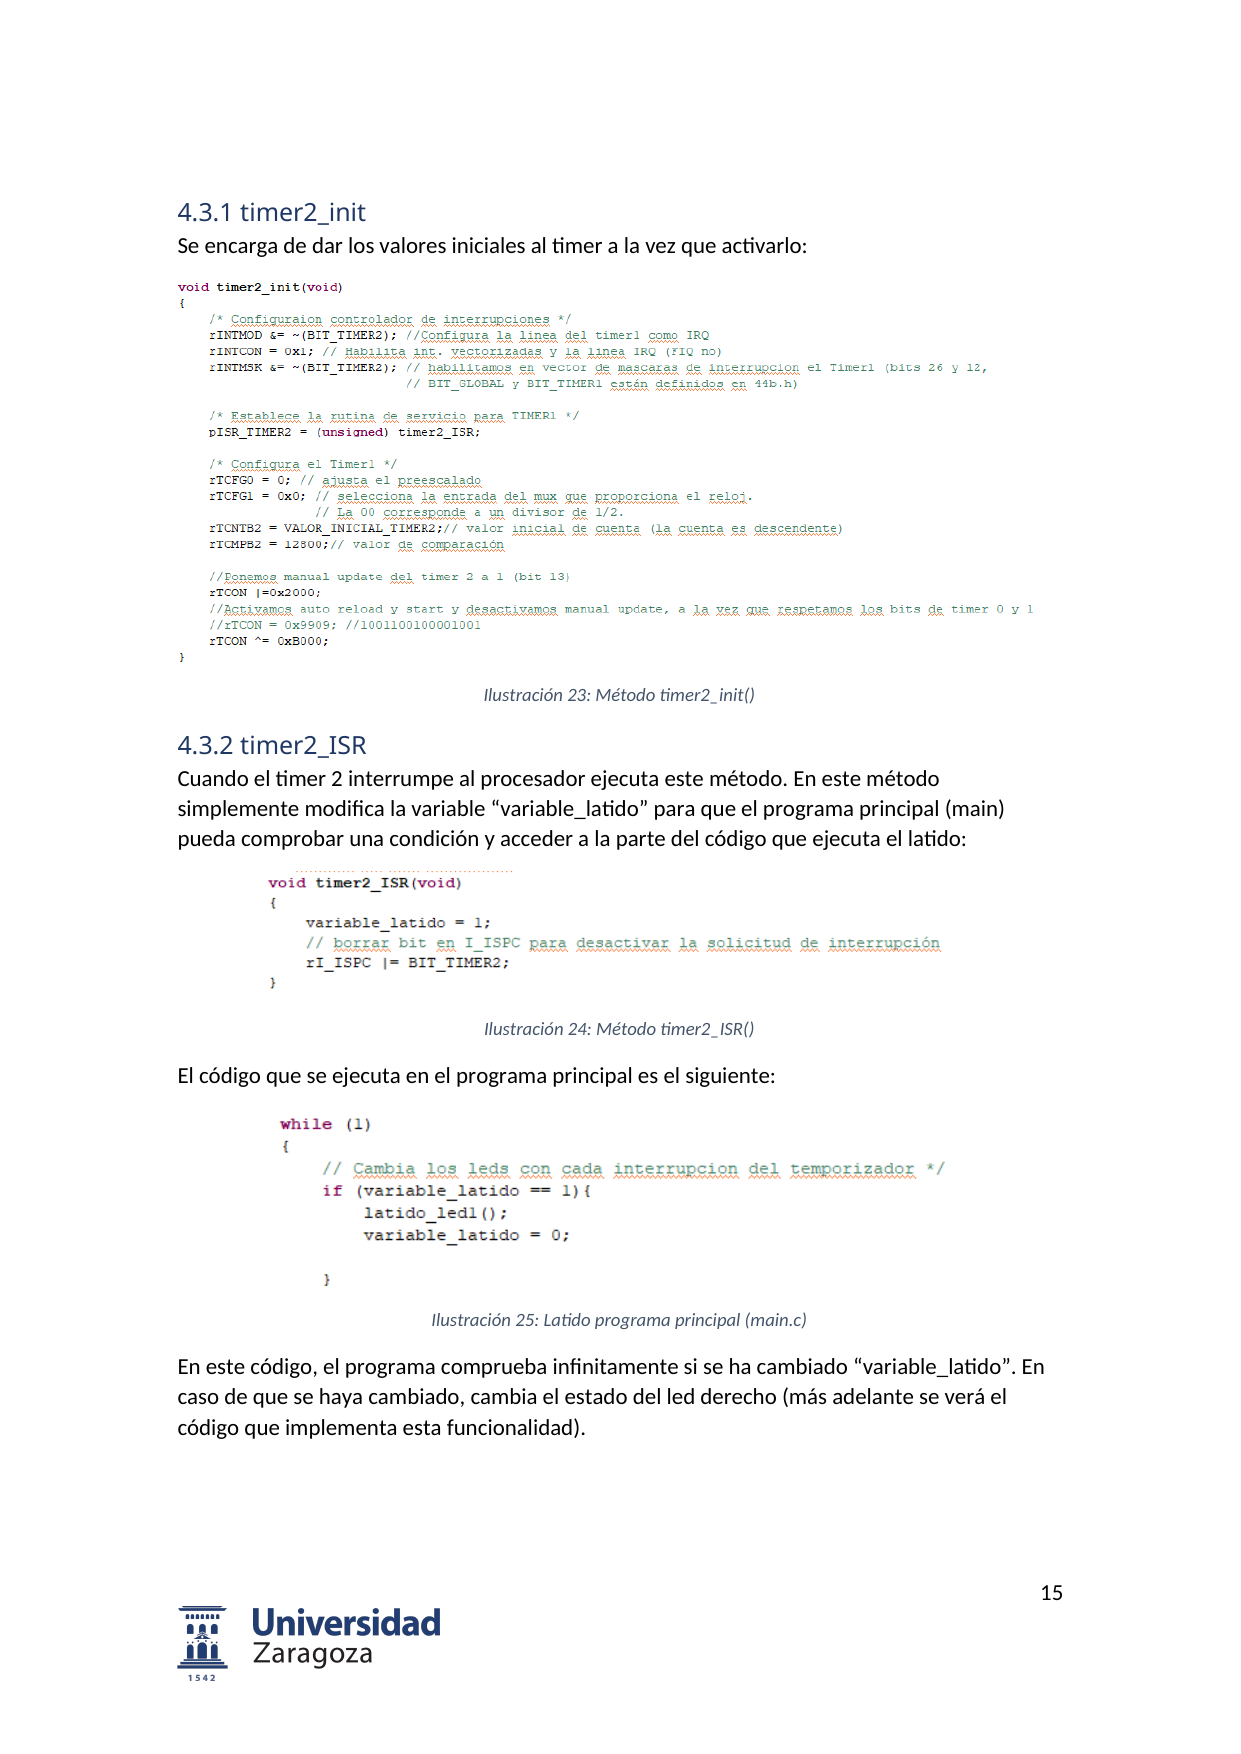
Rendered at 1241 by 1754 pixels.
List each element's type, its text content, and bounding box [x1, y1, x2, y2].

picture [265, 871, 975, 999]
text En este código, el programa comprueba infinitamente si se ha cambiado “variable_latido”. En caso de que se haya cambiado, cambia el estado del led derecho (más adelante se verá el código que implementa esta funcionalidad). [177, 1352, 1063, 1441]
subtitle 4.3.2 timer2_ISR [177, 727, 1063, 761]
picture [177, 278, 1063, 665]
text Cuando el timer 2 interrumpe al procesador ejecuta este método. En este método simplemente modifica la variable “variable_latido” para que el programa principal (main) pueda comprobar una condición y acceder a la parte del código que ejecuta el latido: [177, 764, 1063, 853]
text El código que se ejecuta en el programa principal es el siguiente: [177, 1061, 1063, 1089]
picture [274, 1107, 967, 1290]
text Se encarga de dar los valores iniciales al timer a la vez que activarlo: [177, 231, 1063, 259]
picture [177, 1606, 440, 1681]
subtitle 4.3.1 timer2_init [177, 194, 1063, 228]
